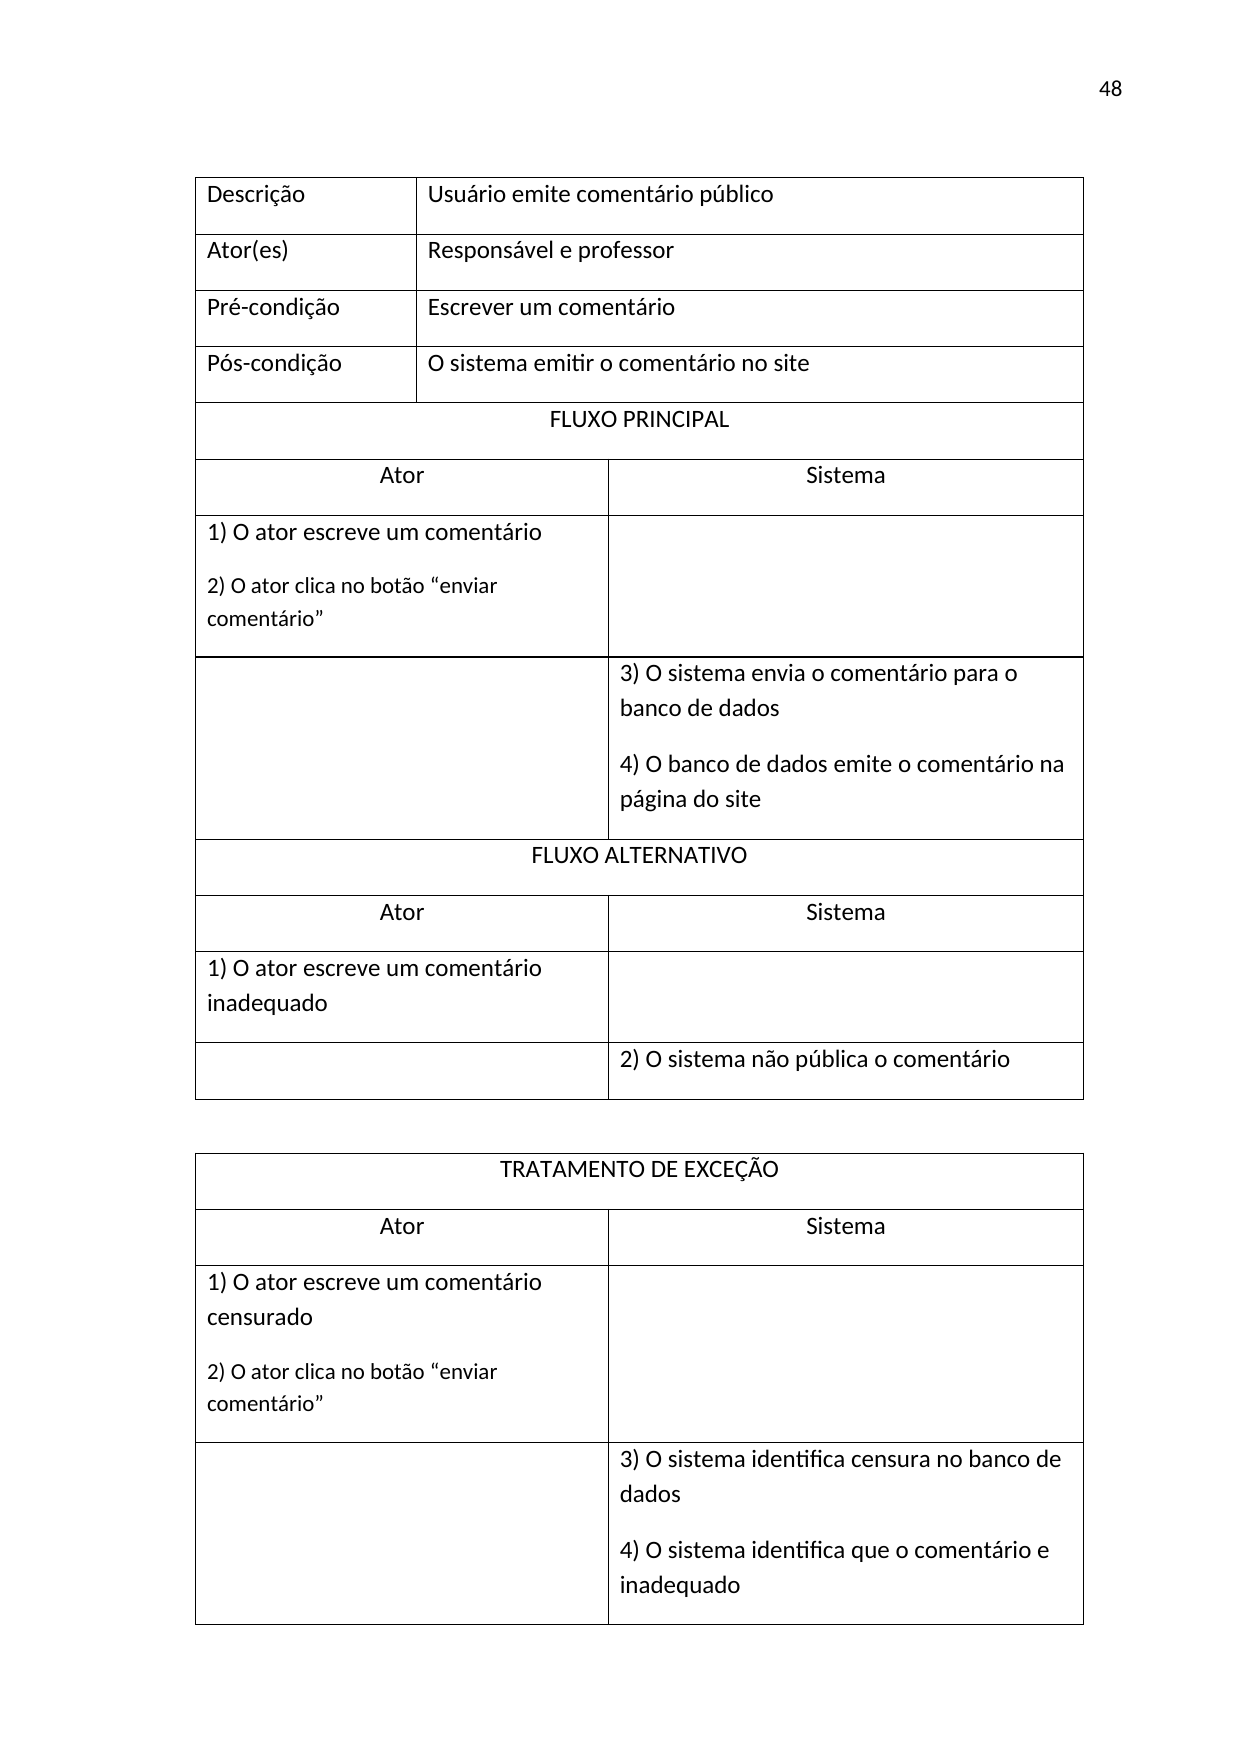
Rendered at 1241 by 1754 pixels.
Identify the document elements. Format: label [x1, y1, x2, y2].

table_cell [609, 896, 1083, 951]
table_cell [196, 952, 608, 1042]
table_header [196, 1154, 1083, 1209]
table_cell [196, 460, 608, 515]
table_cell [609, 460, 1083, 515]
table_cell [609, 516, 1083, 656]
table_cell [609, 1266, 1083, 1442]
table_cell [196, 896, 608, 951]
table_cell [417, 235, 1083, 290]
table_cell [196, 1210, 608, 1265]
table_cell [196, 403, 1083, 458]
table_cell [196, 840, 1083, 895]
table_cell [196, 658, 608, 838]
table_cell [196, 1043, 608, 1098]
table_cell [417, 347, 1083, 402]
table_cell [196, 1443, 608, 1624]
table_cell [196, 347, 416, 402]
table_cell [417, 178, 1083, 233]
table_cell [609, 952, 1083, 1042]
table_cell [609, 1443, 1083, 1624]
table_cell [609, 1210, 1083, 1265]
table_cell [196, 291, 416, 346]
table_cell [196, 235, 416, 290]
table_cell [417, 291, 1083, 346]
table_cell [196, 1266, 608, 1442]
table_cell [196, 178, 416, 233]
table_cell [609, 658, 1083, 838]
table_cell [196, 516, 608, 656]
table_cell [609, 1043, 1083, 1098]
